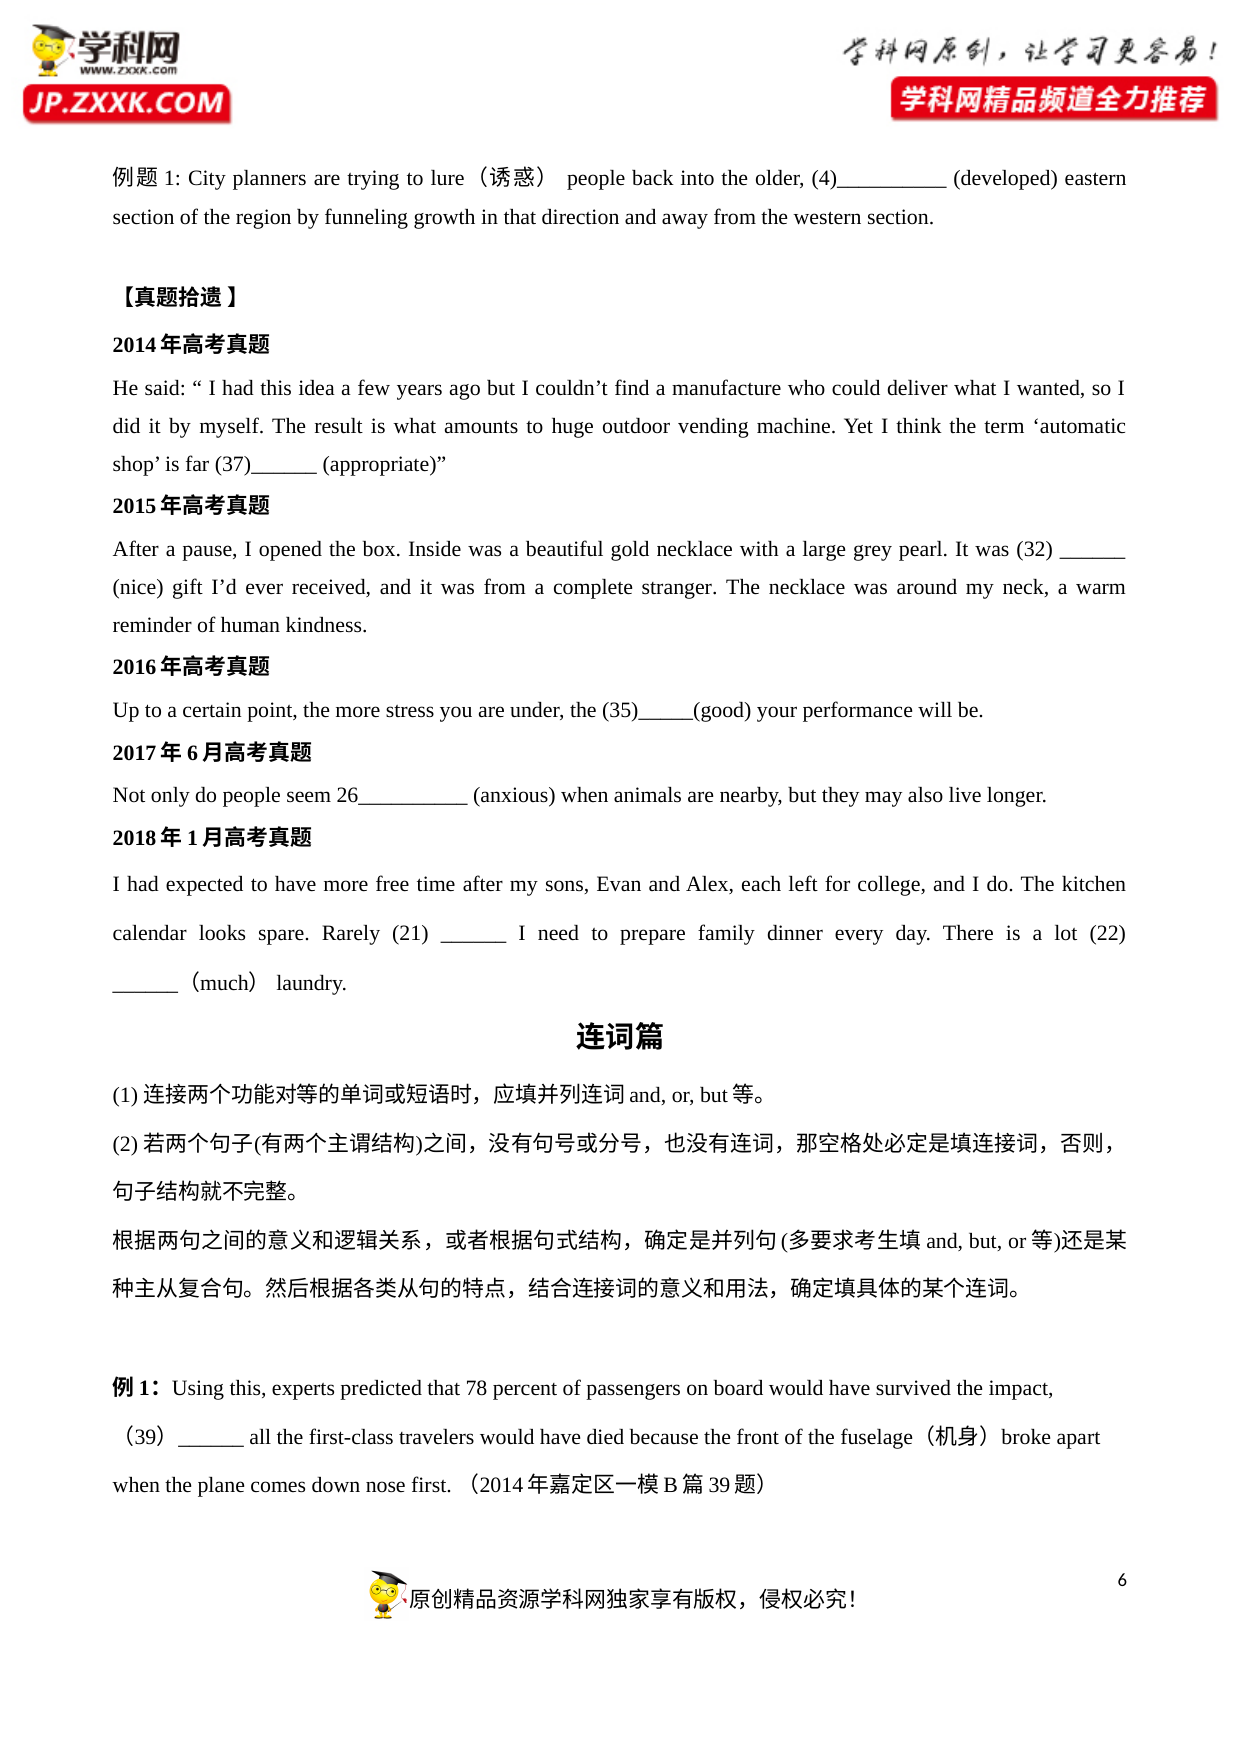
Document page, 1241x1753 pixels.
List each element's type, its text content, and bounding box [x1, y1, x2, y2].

text 2015年高考真题 [112, 488, 1128, 520]
picture [0, 3, 1241, 144]
text He said: “ I had this idea a few years ago but I couldn’t find a manufacture who could deliver what I wanted, so I did it by myself. The result is what amounts to huge outdoor vending machine. Yet I think the term ‘automatic shop’ is far (37)______ (appropriate)” [112, 375, 1128, 476]
text 例题1: City planners are trying to lure（诱惑） people back into the older, (4)__________ (developed) eastern section of the region by funneling growth in that direction and away from the western section. [112, 160, 1128, 229]
text 2016年高考真题 [112, 649, 1128, 681]
text After a pause, I opened the box. Inside was a beautiful gold necklace with a large grey pearl. It was (32) ______ (nice) gift I’d ever received, and it was from a complete stranger. The necklace was around my neck, a warm reminder of human kindness. [112, 536, 1128, 637]
text 根据两句之间的意义和逻辑关系，或者根据句式结构，确定是并列句(多要求考生填and, but, or等)还是某种主从复合句。然后根据各类从句的特点，结合连接词的意义和用法，确定填具体的某个连词。 [112, 1222, 1128, 1303]
text 2014年高考真题 [112, 327, 1128, 359]
text I had expected to have more free time after my sons, Evan and Alex, each left for college, and I do. The kitchen calendar looks spare. Rarely (21) ______ I need to prepare family dinner every day. There is a lot (22) ______（much） laundry. [112, 867, 1128, 997]
picture [364, 1567, 410, 1621]
text Up to a certain point, the more stress you are under, the (35)_____(good) your performance will be. [112, 697, 1128, 722]
text 例1：Using this, experts predicted that 78 percent of passengers on board would have survived the impact,（39）______ all the first-class travelers would have died because the front of the fuselage（机身）broke apart when the plane comes down nose first. （2014年嘉定区一模B篇39题） [112, 1369, 1128, 1499]
text 连词篇 [112, 1013, 1128, 1056]
text 2018年1月高考真题 [112, 820, 1128, 852]
text 【真题拾遗 】 [112, 280, 1128, 312]
text 2017年6月高考真题 [112, 735, 1128, 766]
text (1) 连接两个功能对等的单词或短语时，应填并列连词and, or, but等。 [112, 1077, 1128, 1109]
text Not only do people seem 26__________ (anxious) when animals are nearby, but they may also live longer. [112, 782, 1128, 807]
text (2) 若两个句子(有两个主谓结构)之间，没有句号或分号，也没有连词，那空格处必定是填连接词，否则，句子结构就不完整。 [112, 1125, 1128, 1206]
